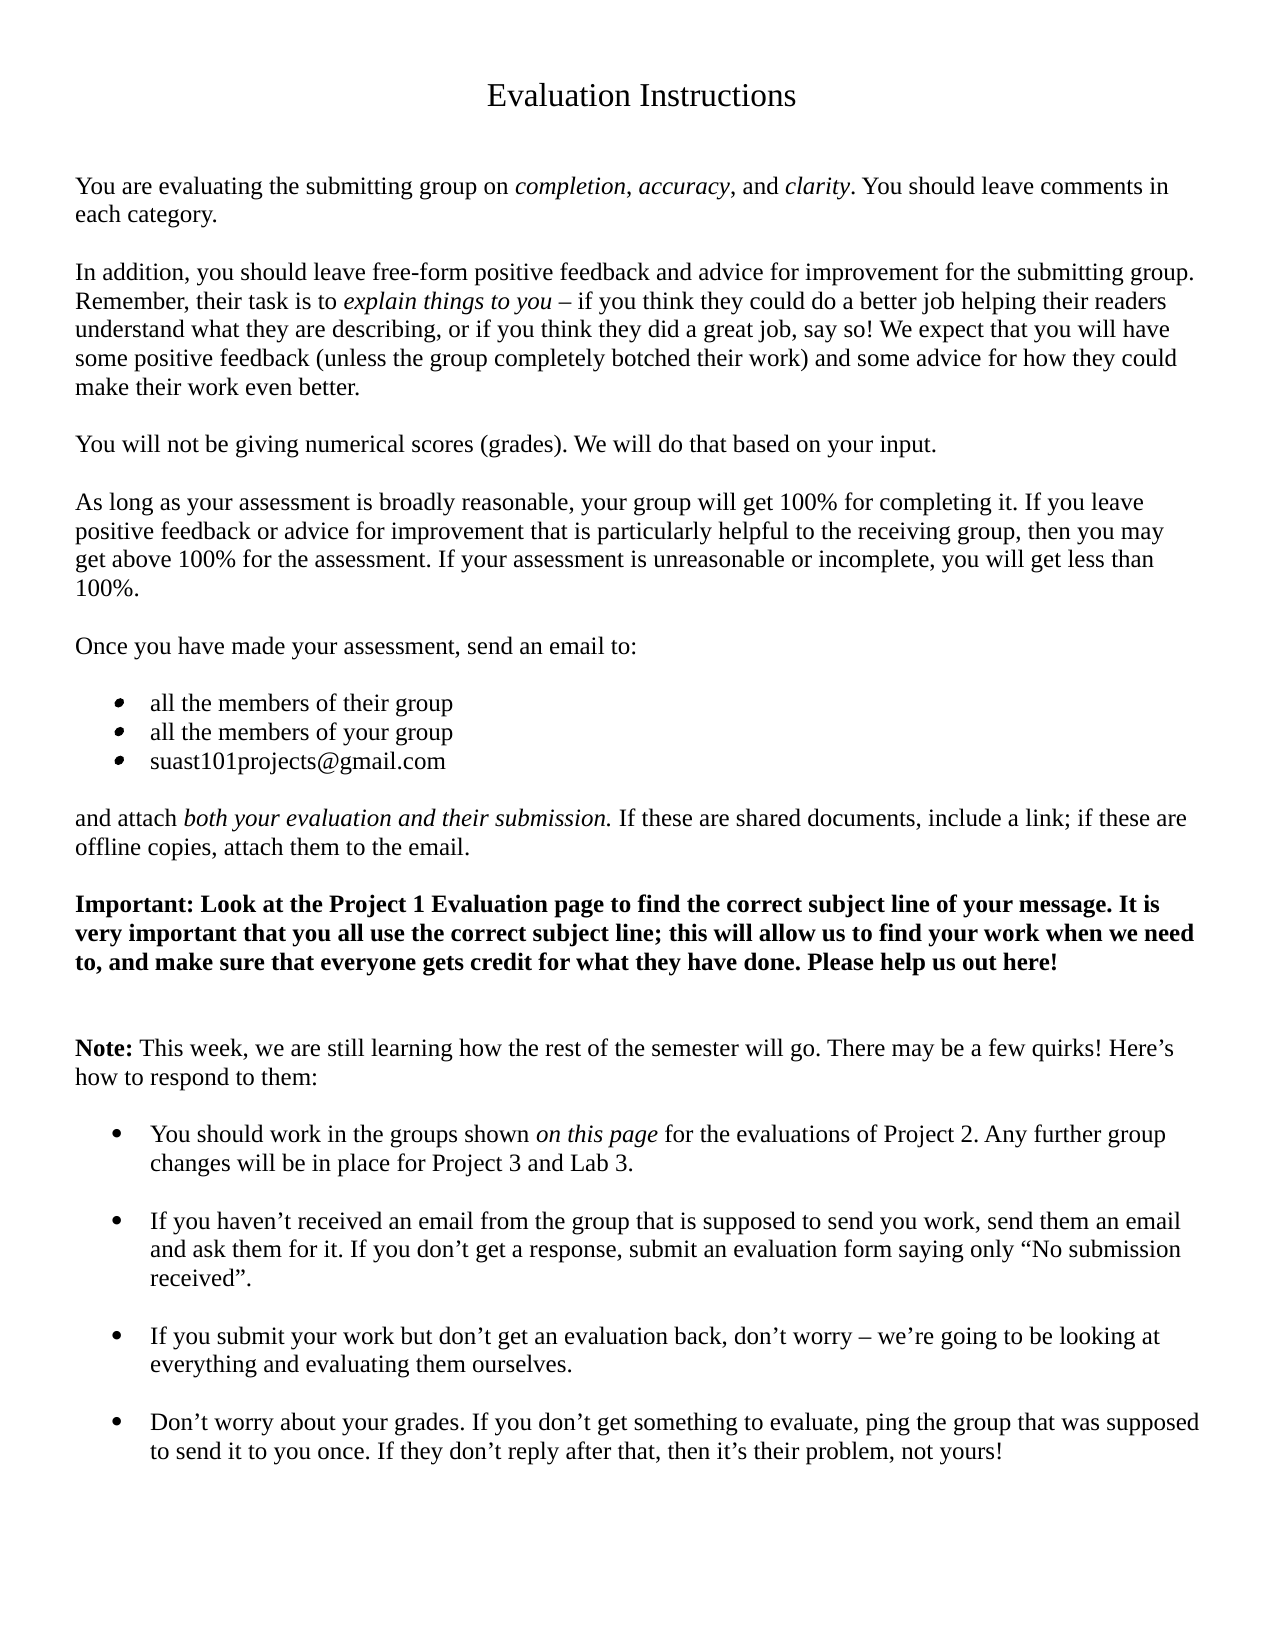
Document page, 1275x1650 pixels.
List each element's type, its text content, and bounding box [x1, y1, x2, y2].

text and attach both your evaluation and their submission. If these are shared documents, include a link; if these are offline copies, attach them to the email. [75, 803, 1200, 861]
list Don’t worry about your grades. If you don’t get something to evaluate, ping the group that was supposed to send it to you once. If they don’t reply after that, then it’s their problem, not yours! [112, 1407, 1200, 1464]
text You will not be giving numerical scores (grades). We will do that based on your input. [75, 429, 1200, 458]
list If you submit your work but don’t get an evaluation back, don’t worry – we’re going to be looking at everything and evaluating them ourselves. [112, 1321, 1200, 1407]
list If you haven’t received an email from the group that is supposed to send you work, send them an email and ask them for it. If you don’t get a response, submit an evaluation form saying only “No submission received”. [112, 1206, 1200, 1321]
list You should work in the groups shown on this page for the evaluations of Project 2. Any further group changes will be in place for Project 3 and Lab 3. [112, 1119, 1200, 1206]
text Once you have made your assessment, send an email to: [75, 631, 1200, 659]
text In addition, you should leave free-form positive feedback and advice for improvement for the submitting group. Remember, their task is to explain things to you – if you think they could do a better job helping their readers understand what they are describing, or if you think they did a great job, say so! We expect that you will have some positive feedback (unless the group completely botched their work) and some advice for how they could make their work even better. [75, 257, 1200, 401]
list suast101projects@gmail.com [112, 746, 1200, 774]
list all the members of their group [112, 688, 1200, 717]
list all the members of your group [112, 717, 1200, 746]
text Evaluation Instructions [75, 75, 1200, 113]
text You are evaluating the submitting group on completion, accuracy, and clarity. You should leave comments in each category. [75, 171, 1200, 228]
text Important: Look at the Project 1 Evaluation page to find the correct subject line of your message. It is very important that you all use the correct subject line; this will allow us to find your work when we need to, and make sure that everyone gets credit for what they have done. Please help us out here! [75, 889, 1200, 976]
text As long as your assessment is broadly reasonable, your group will get 100% for completing it. If you leave positive feedback or advice for improvement that is particularly helpful to the receiving group, then you may get above 100% for the assessment. If your assessment is unreasonable or incomplete, you will get less than 100%. [75, 487, 1200, 602]
text Note: This week, we are still learning how the rest of the semester will go. There may be a few quirks! Here’s how to respond to them: [75, 1033, 1200, 1091]
